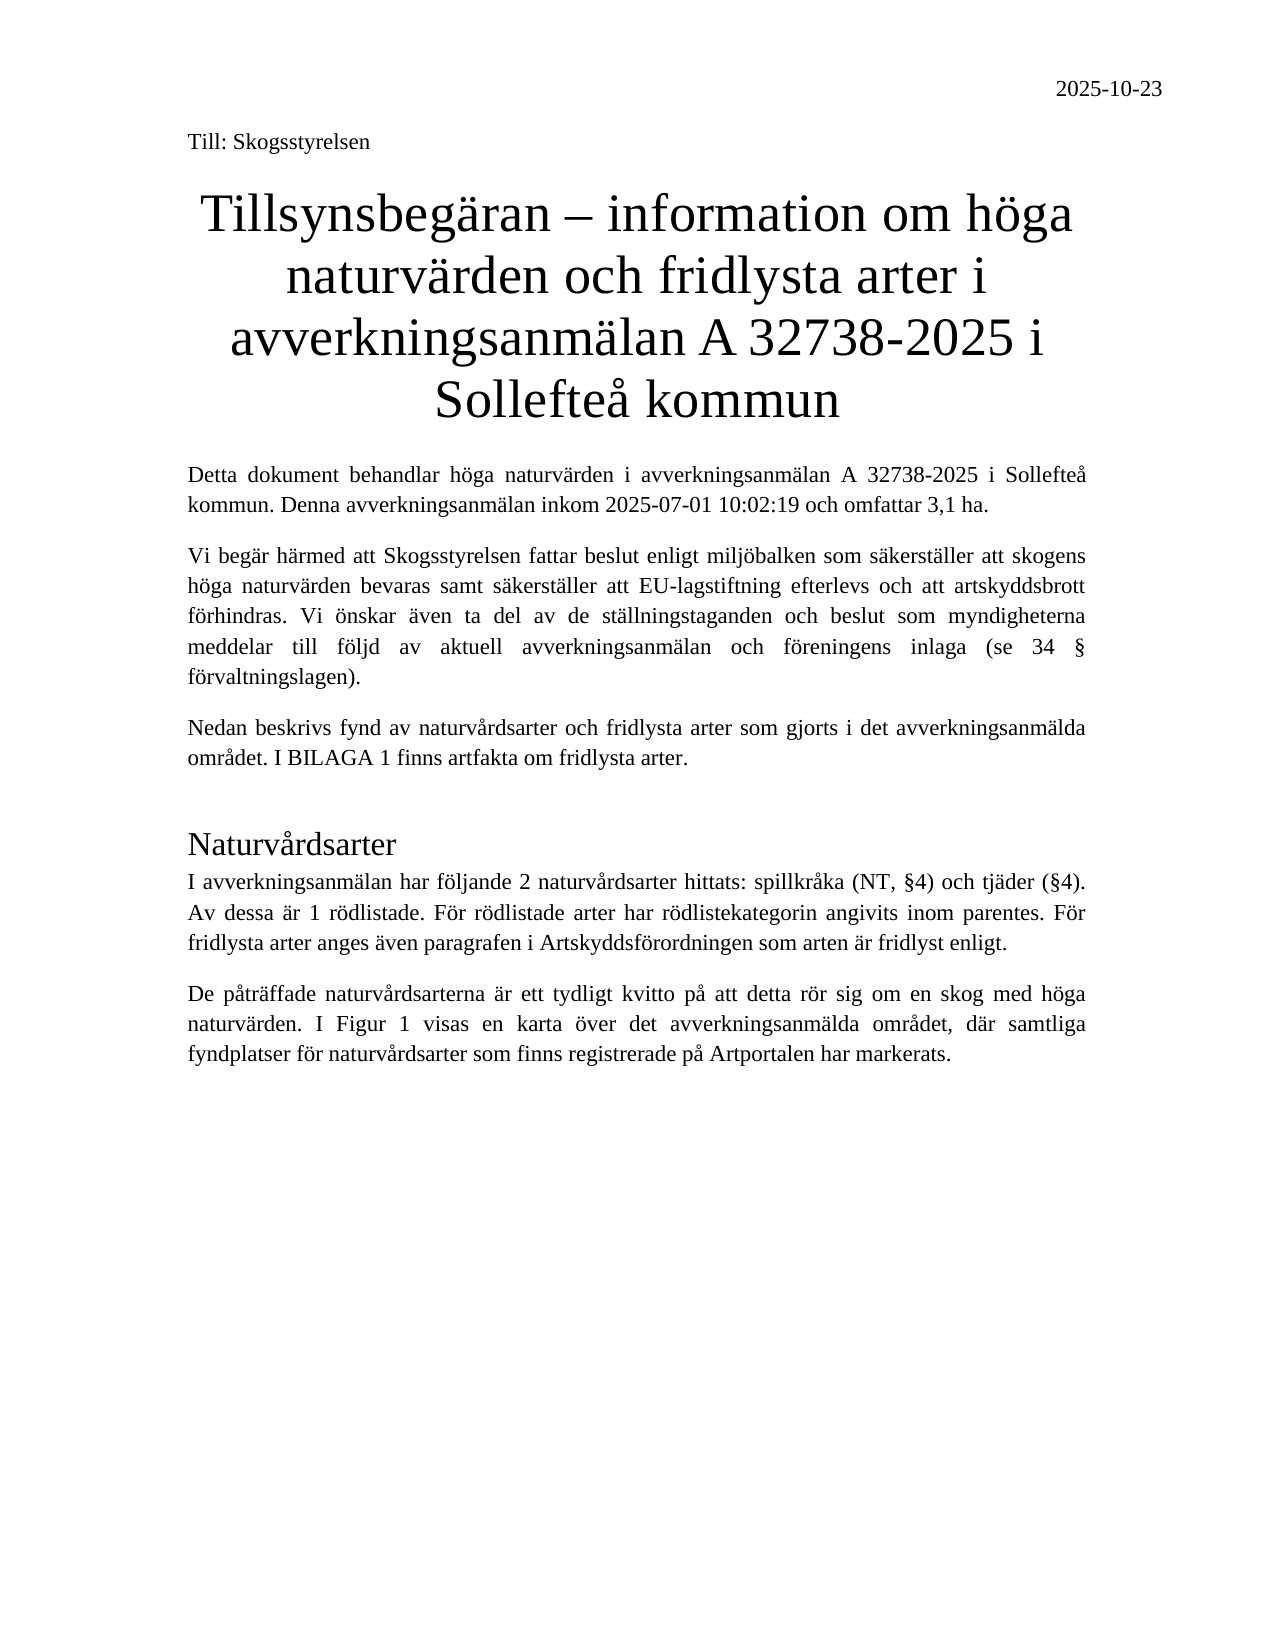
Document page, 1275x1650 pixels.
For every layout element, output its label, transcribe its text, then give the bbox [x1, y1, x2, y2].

text I avverkningsanmälan har följande 2 naturvårdsarter hittats: spillkråka (NT, §4) och tjäder (§4). Av dessa är 1 rödlistade. För rödlistade arter har rödlistekategorin angivits inom parentes. För fridlysta arter anges även paragrafen i Artskyddsförordningen som arten är fridlyst enligt. [187, 868, 1087, 955]
text Detta dokument behandlar höga naturvärden i avverkningsanmälan A 32738-2025 i Sollefteå kommun. Denna avverkningsanmälan inkom 2025-07-01 10:02:19 och omfattar 3,1 ha. [187, 461, 1087, 517]
title Tillsynsbegäran – information om höga naturvärden och fridlysta arter i avverkningsanmälan A 32738-2025 i Sollefteå kommun [187, 180, 1087, 429]
text Vi begär härmed att Skogsstyrelsen fattar beslut enligt miljöbalken som säkerställer att skogens höga naturvärden bevaras samt säkerställer att EU-lagstiftning efterlevs och att artskyddsbrott förhindras. Vi önskar även ta del av de ställningstaganden och beslut som myndigheterna meddelar till följd av aktuell avverkningsanmälan och föreningens inlaga (se 34 § förvaltningslagen). [187, 542, 1087, 689]
text De påträffade naturvårdsarterna är ett tydligt kvitto på att detta rör sig om en skog med höga naturvärden. I Figur 1 visas en karta över det avverkningsanmälda området, där samtliga fyndplatser för naturvårdsarter som finns registrerade på Artportalen har markerats. [187, 980, 1087, 1067]
subtitle Naturvårdsarter [187, 824, 1087, 863]
text Nedan beskrivs fynd av naturvårdsarter och fridlysta arter som gjorts i det avverkningsanmälda området. I BILAGA 1 finns artfakta om fridlysta arter. [187, 714, 1087, 771]
